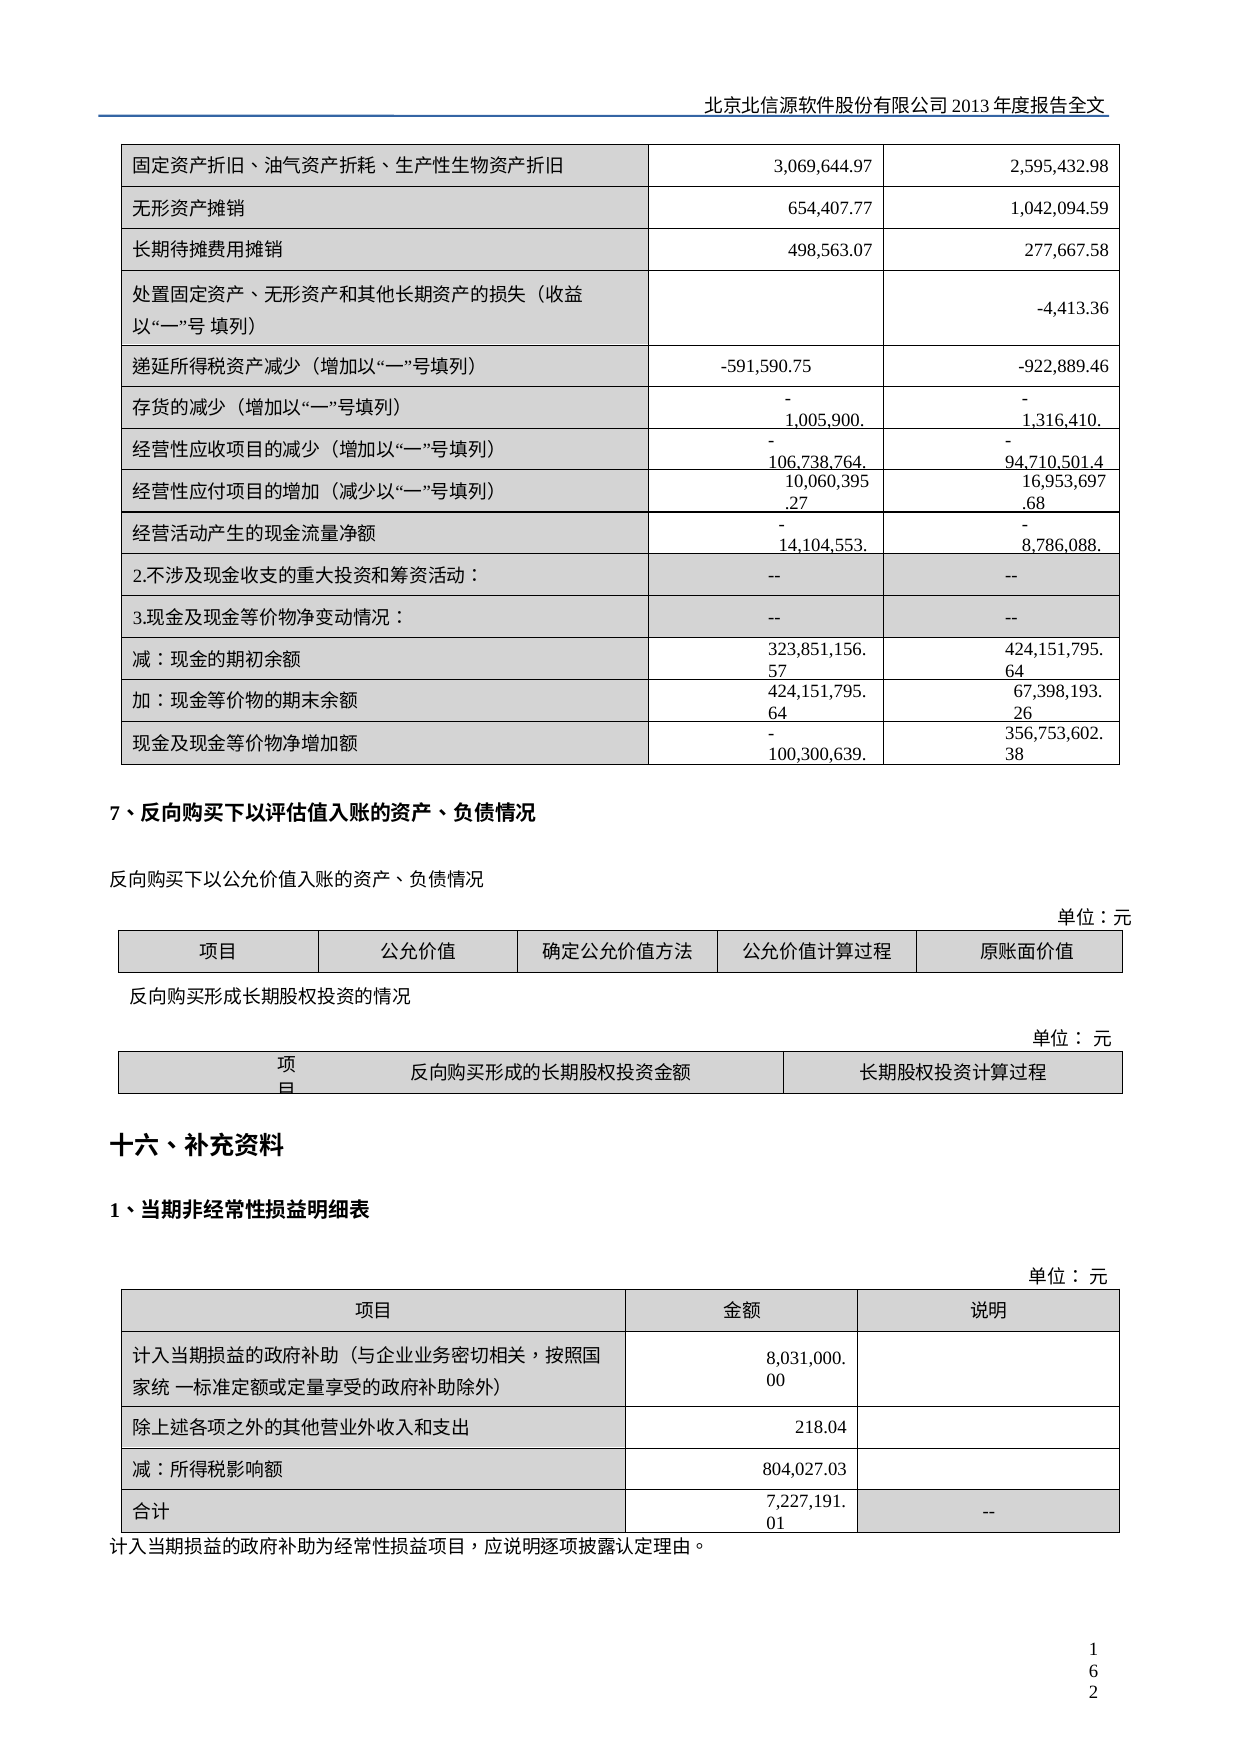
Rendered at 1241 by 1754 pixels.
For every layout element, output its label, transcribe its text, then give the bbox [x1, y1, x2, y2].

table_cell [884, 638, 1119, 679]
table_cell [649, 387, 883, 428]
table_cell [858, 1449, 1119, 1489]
text 反向购买下以公允价值入账的资产、负债情况 [109, 866, 1132, 892]
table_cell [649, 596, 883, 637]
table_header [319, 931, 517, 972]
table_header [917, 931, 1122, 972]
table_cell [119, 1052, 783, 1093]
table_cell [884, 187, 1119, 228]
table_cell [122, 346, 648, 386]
text 单位：元 [109, 904, 1132, 930]
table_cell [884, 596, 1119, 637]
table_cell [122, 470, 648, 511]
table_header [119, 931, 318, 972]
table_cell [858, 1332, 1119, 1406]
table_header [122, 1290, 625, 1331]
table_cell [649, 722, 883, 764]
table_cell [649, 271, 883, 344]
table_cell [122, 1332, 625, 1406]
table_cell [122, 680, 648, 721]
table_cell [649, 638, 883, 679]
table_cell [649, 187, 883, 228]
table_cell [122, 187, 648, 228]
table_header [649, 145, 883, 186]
text 1、当期非经常性损益明细表 [109, 1195, 1132, 1223]
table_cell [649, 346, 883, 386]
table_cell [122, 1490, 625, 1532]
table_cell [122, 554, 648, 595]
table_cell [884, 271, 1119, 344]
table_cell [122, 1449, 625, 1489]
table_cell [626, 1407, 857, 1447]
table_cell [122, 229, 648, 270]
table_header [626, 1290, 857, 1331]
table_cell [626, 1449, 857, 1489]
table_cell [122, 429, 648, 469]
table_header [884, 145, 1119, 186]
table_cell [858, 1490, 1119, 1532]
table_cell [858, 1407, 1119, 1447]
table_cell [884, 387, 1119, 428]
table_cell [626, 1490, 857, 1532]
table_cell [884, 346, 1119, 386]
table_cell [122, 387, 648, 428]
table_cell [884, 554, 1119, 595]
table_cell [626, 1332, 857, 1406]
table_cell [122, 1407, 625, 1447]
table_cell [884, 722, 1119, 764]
text 7、反向购买下以评估值入账的资产、负债情况 [109, 798, 1132, 827]
text 单位： 元 [1028, 1263, 1132, 1288]
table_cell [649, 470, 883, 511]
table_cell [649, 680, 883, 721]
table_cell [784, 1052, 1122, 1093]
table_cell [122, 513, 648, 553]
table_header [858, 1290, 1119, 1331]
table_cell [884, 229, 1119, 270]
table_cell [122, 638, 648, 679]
text 计入当期损益的政府补助为经常性损益项目，应说明逐项披露认定理由。 [109, 1533, 1132, 1558]
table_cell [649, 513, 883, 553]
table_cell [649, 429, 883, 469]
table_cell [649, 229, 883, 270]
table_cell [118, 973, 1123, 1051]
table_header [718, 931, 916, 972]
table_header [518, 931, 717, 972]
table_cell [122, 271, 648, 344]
text 十六、补充资料 [109, 1128, 1132, 1162]
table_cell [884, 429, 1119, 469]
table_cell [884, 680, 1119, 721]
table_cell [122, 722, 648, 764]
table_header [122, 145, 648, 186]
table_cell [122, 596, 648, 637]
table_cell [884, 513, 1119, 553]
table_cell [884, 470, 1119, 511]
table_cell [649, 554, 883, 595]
